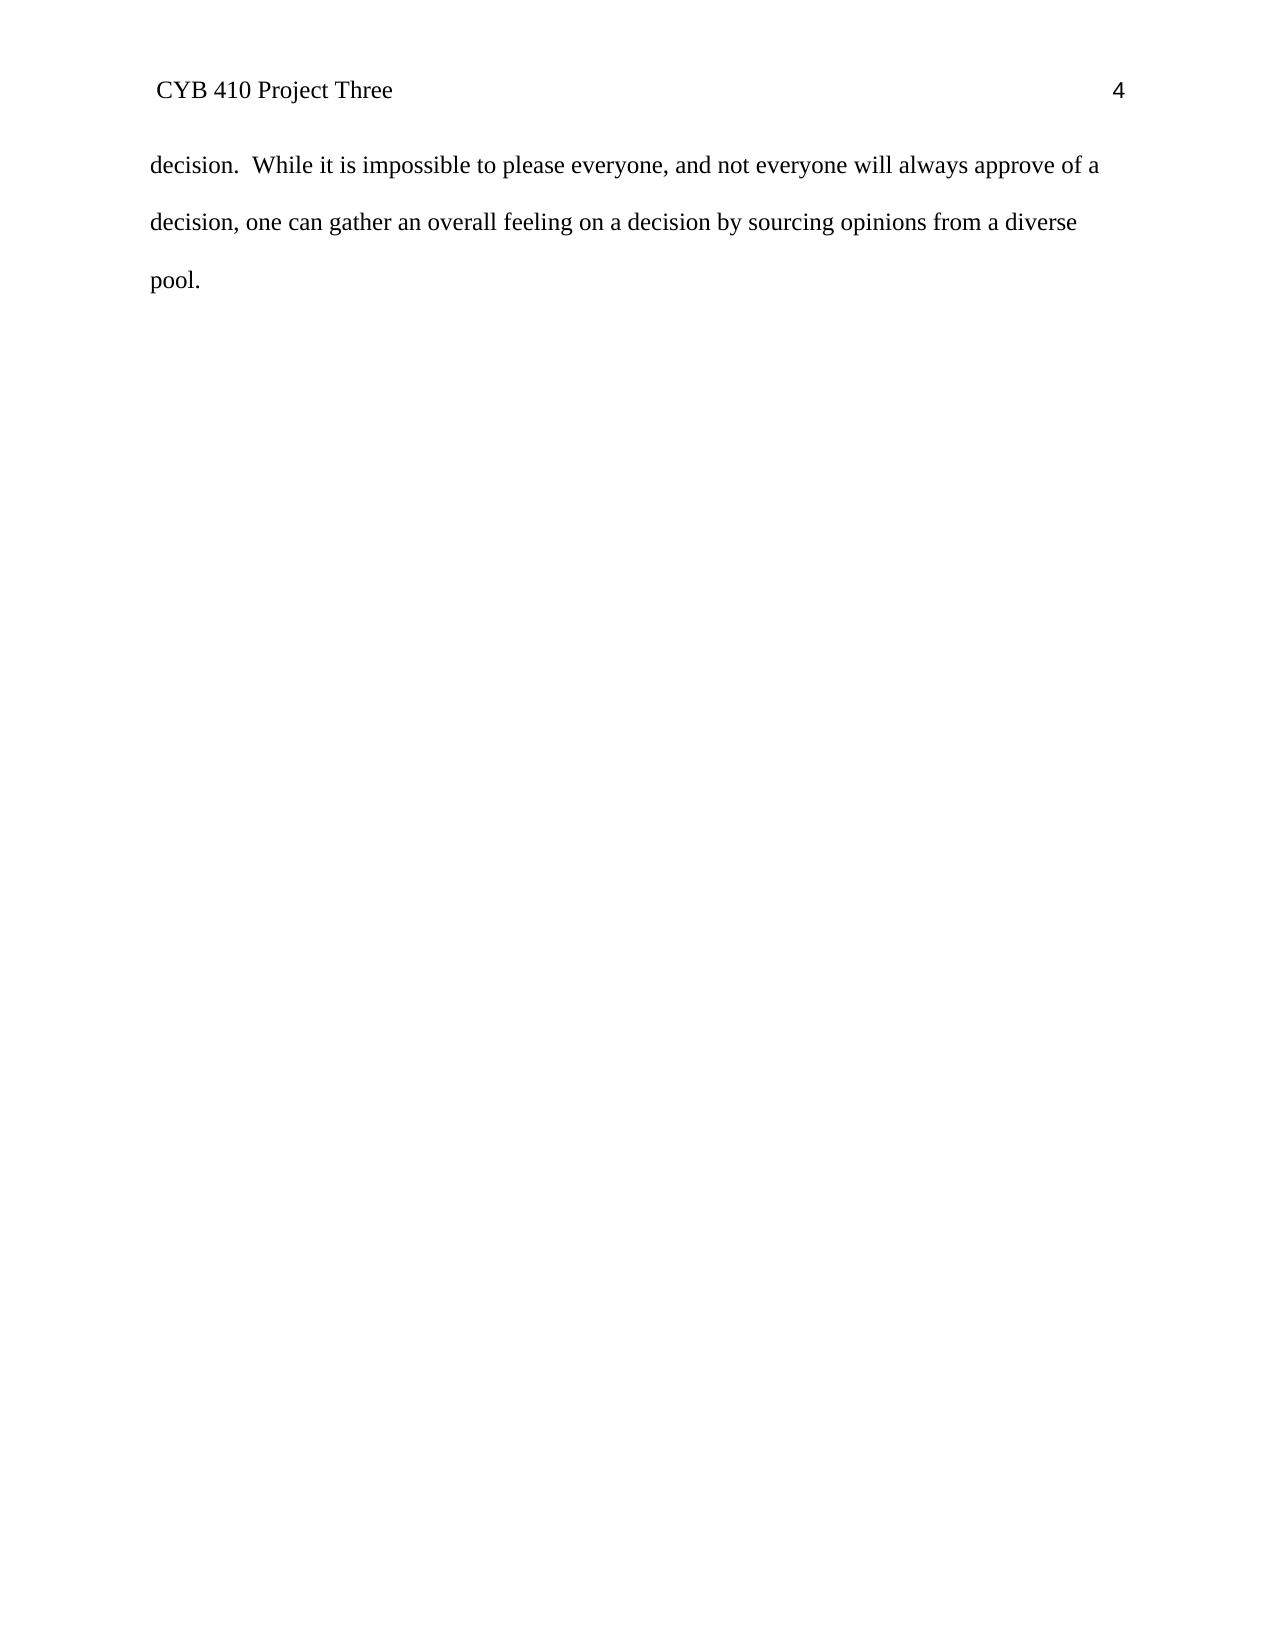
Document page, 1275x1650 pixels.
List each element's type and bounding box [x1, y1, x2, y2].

text [150, 150, 1125, 294]
